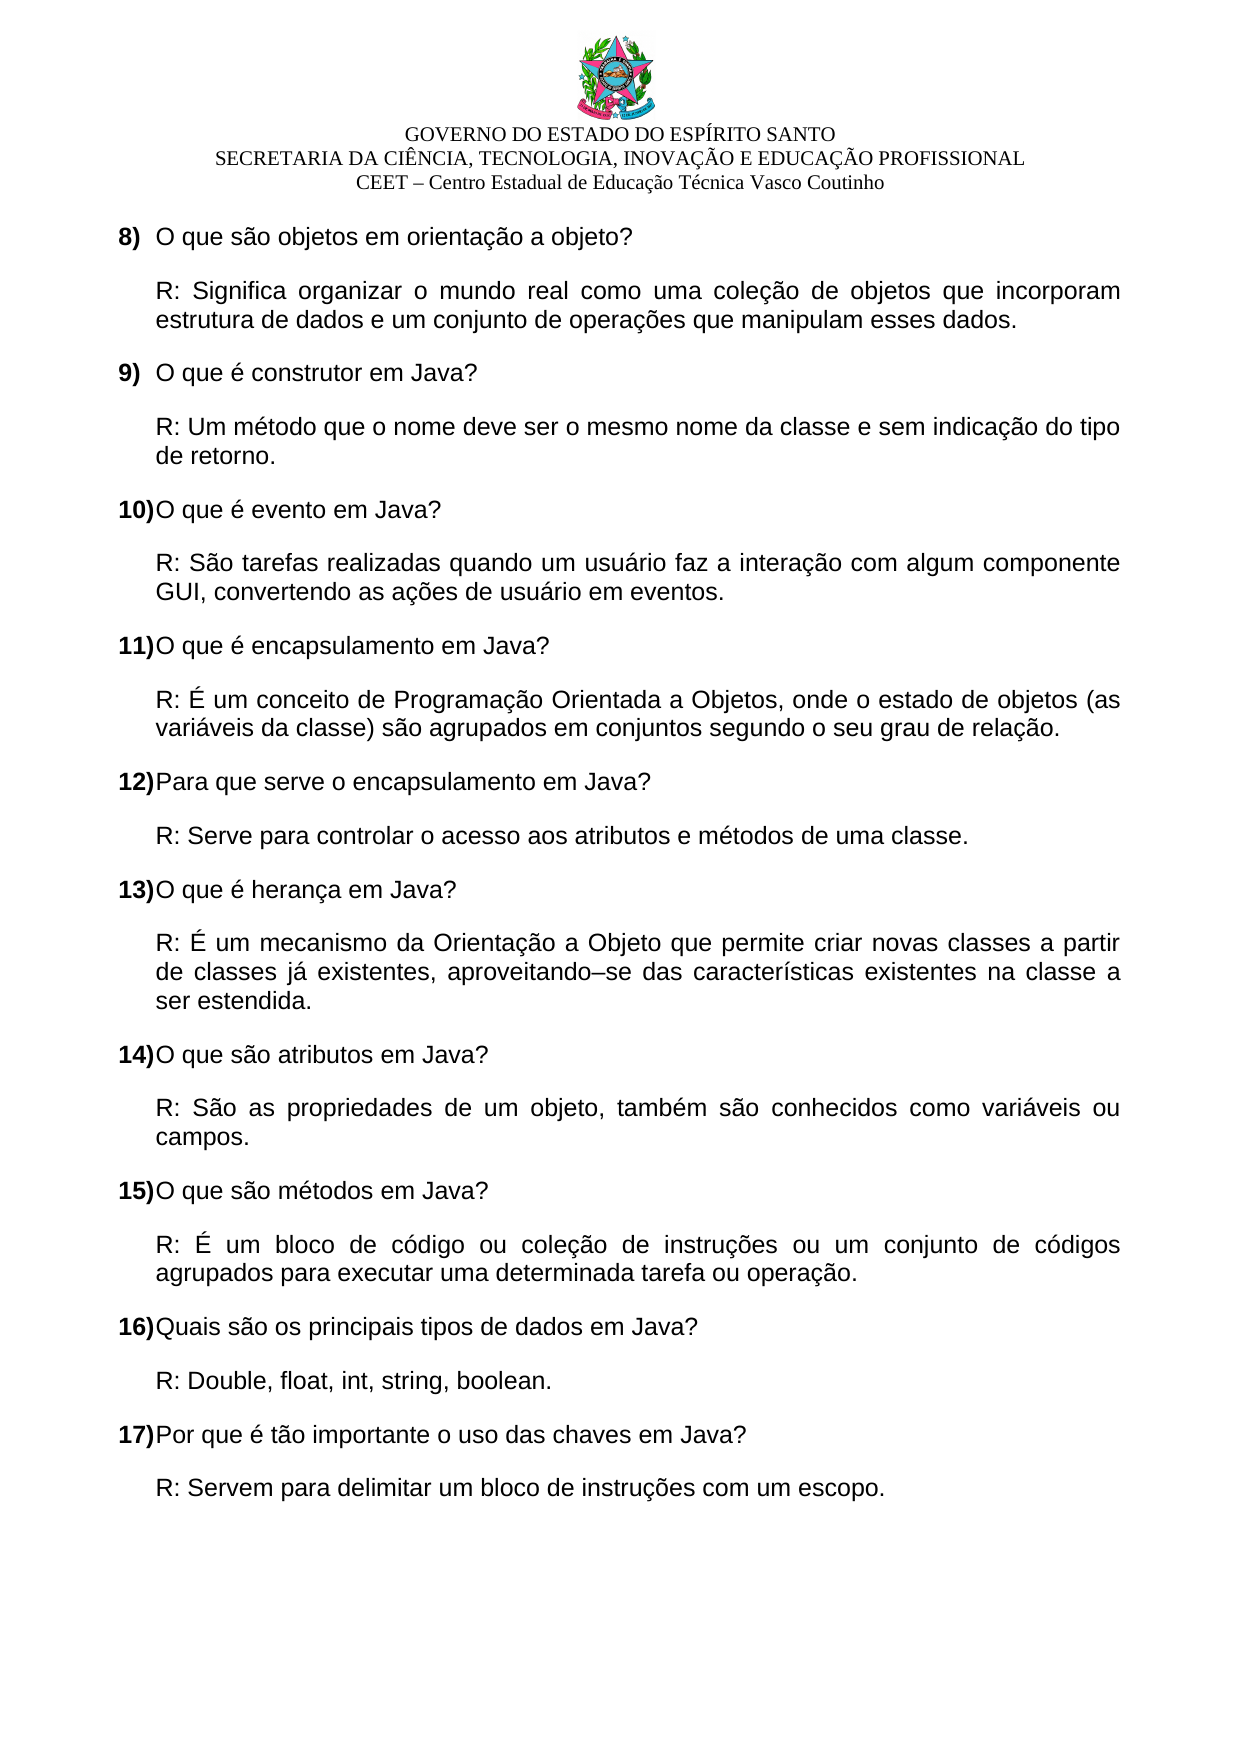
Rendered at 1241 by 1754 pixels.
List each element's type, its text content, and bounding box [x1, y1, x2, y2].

list R: É um bloco de código ou coleção de instruções ou um conjunto de códigos agrupados para executar uma determinada tarefa ou operação. [155, 1229, 1122, 1287]
list R: Um método que o nome deve ser o mesmo nome da classe e sem indicação do tipo de retorno. [155, 412, 1122, 469]
list Por que é tão importante o uso das chaves em Java? [118, 1419, 1122, 1448]
list R: É um conceito de Programação Orientada a Objetos, onde o estado de objetos (as variáveis da classe) são agrupados em conjuntos segundo o seu grau de relação. [155, 684, 1122, 742]
list O que é evento em Java? [118, 494, 1122, 523]
list R: Serve para controlar o acesso aos atributos e métodos de uma classe. [155, 821, 1122, 849]
list O que são atributos em Java? [118, 1039, 1122, 1068]
list Para que serve o encapsulamento em Java? [118, 767, 1122, 796]
list R: Double, float, int, string, boolean. [155, 1366, 1122, 1394]
list Quais são os principais tipos de dados em Java? [118, 1312, 1122, 1341]
list R: Significa organizar o mundo real como uma coleção de objetos que incorporam estrutura de dados e um conjunto de operações que manipulam esses dados. [155, 276, 1122, 333]
list O que é encapsulamento em Java? [118, 631, 1122, 659]
list R: São as propriedades de um objeto, também são conhecidos como variáveis ou campos. [155, 1093, 1122, 1151]
list R: Servem para delimitar um bloco de instruções com um escopo. [155, 1473, 1122, 1502]
list O que é herança em Java? [118, 874, 1122, 903]
picture [577, 30, 656, 130]
list O que são objetos em orientação a objeto? [118, 222, 1122, 251]
list O que é construtor em Java? [118, 358, 1122, 387]
list R: São tarefas realizadas quando um usuário faz a interação com algum componente GUI, convertendo as ações de usuário em eventos. [155, 548, 1122, 606]
list O que são métodos em Java? [118, 1176, 1122, 1204]
list R: É um mecanismo da Orientação a Objeto que permite criar novas classes a partir de classes já existentes, aproveitando–se das características existentes na classe a ser estendida. [155, 928, 1122, 1014]
